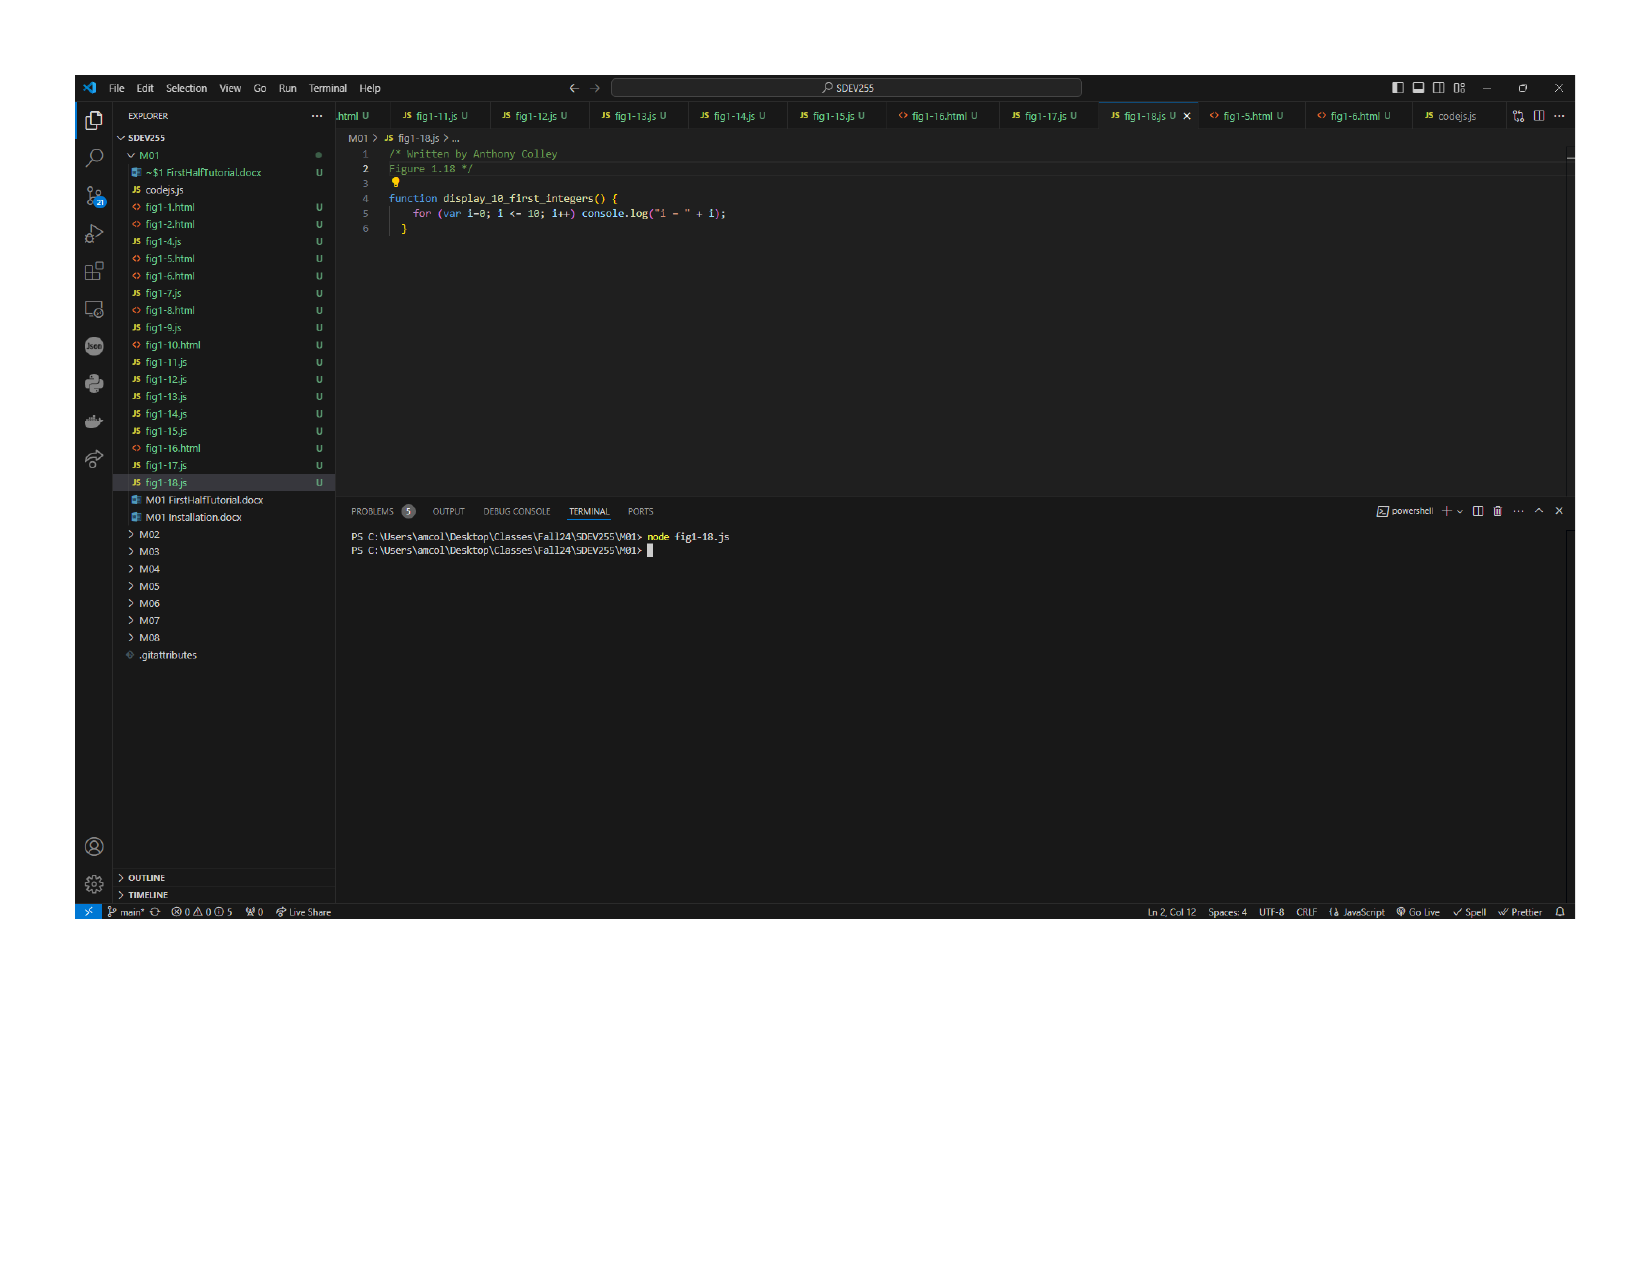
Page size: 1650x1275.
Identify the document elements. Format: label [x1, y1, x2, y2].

picture [75, 75, 1575, 919]
